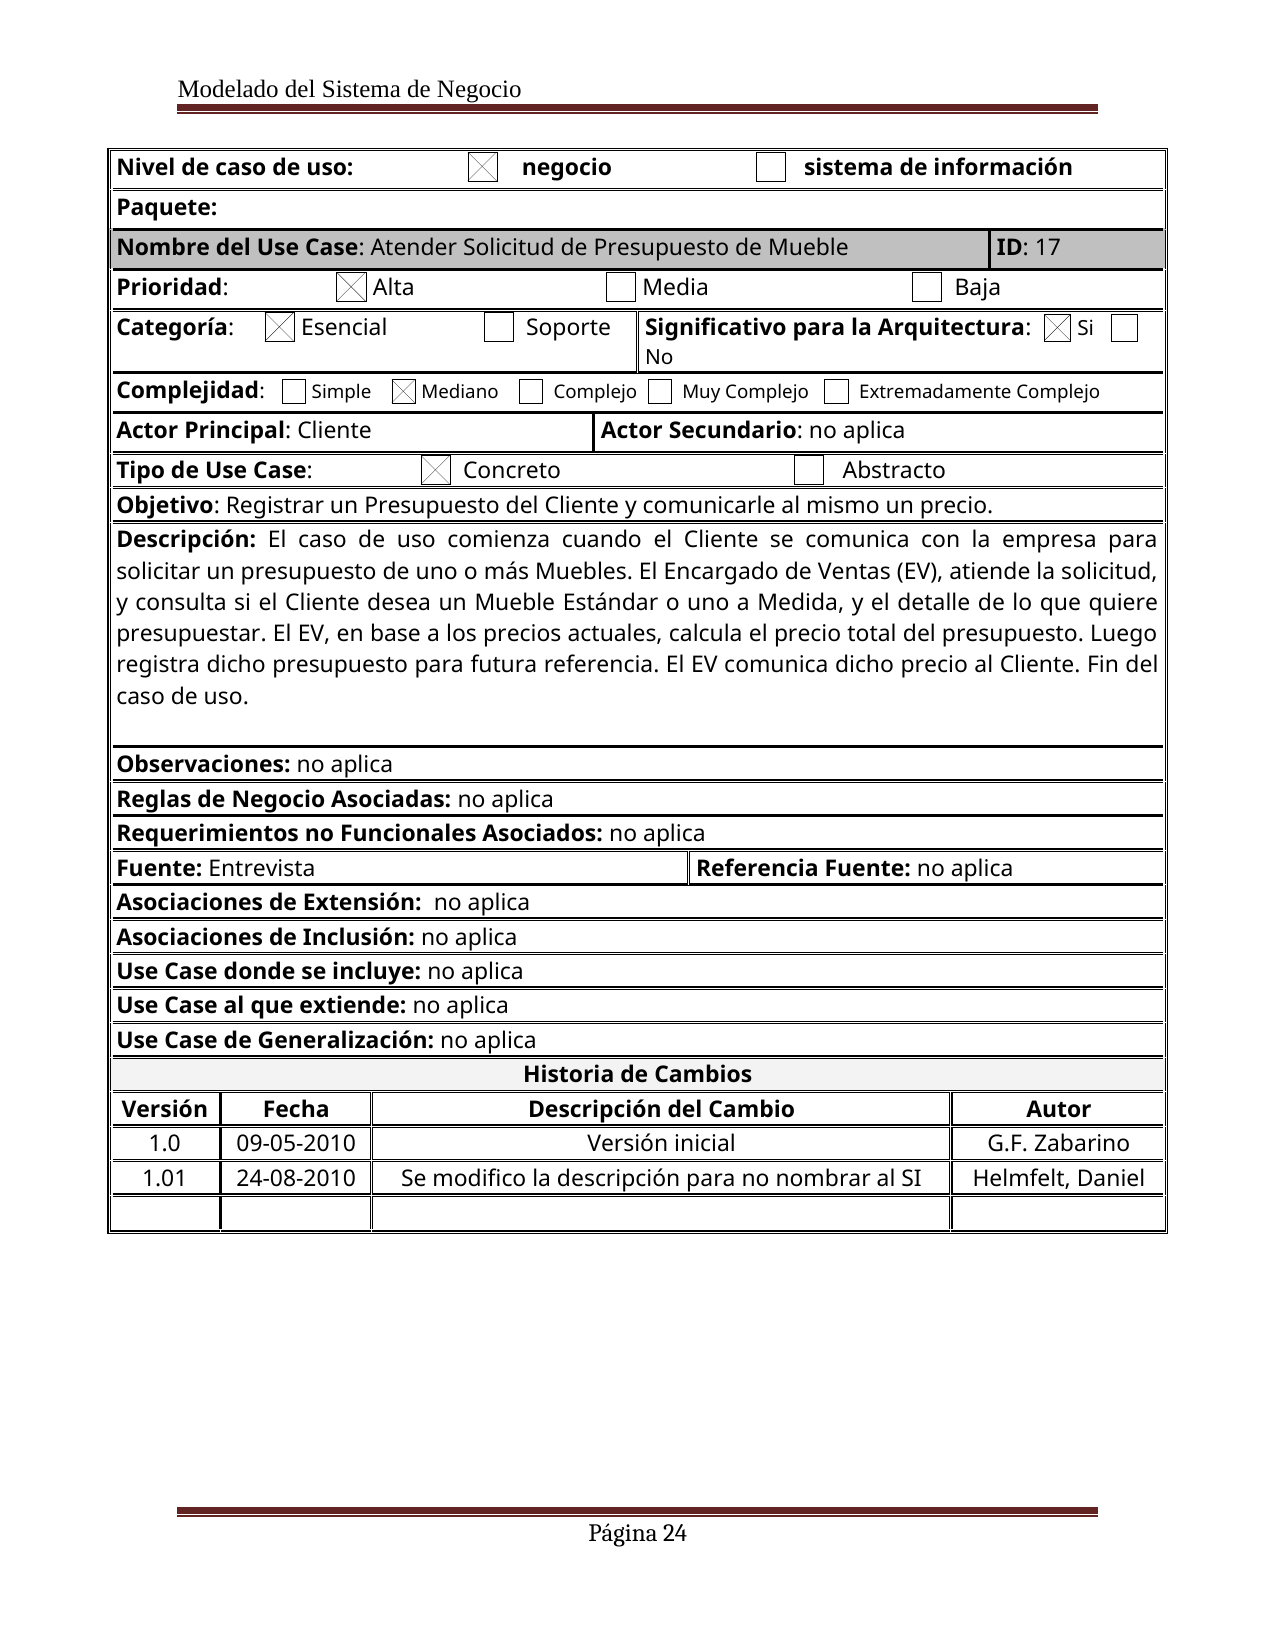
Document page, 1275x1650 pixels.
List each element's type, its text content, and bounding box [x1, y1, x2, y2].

table_cell Complejidad: Simple Mediano Complejo Muy Complejo Extremadamente Complejo [111, 371, 1165, 411]
table_cell Actor Secundario: no aplica [595, 411, 1165, 451]
table_cell Paquete: [109, 188, 1166, 228]
table_cell G.F. Zabarino [953, 1124, 1165, 1159]
table_cell Helmfelt, Daniel [951, 1159, 1166, 1193]
table_cell Requerimientos no Funcionales Asociados: no aplica [111, 814, 1165, 848]
table_cell Se modifico la descripción para no nombrar al SI [373, 1162, 949, 1193]
table_cell Observaciones: no aplica [111, 745, 1165, 779]
table_cell Objetivo: Registrar un Presupuesto del Cliente y comunicarle al mismo un precio. [109, 486, 1166, 520]
table_cell Historia de Cambios [111, 1055, 1165, 1090]
table_cell Prioridad: Alta Media Baja [109, 268, 1166, 308]
table_cell Use Case al que extiende: no aplica [111, 986, 1165, 1021]
table_cell 24-08-2010 [222, 1162, 370, 1193]
table_cell Use Case de Generalización: no aplica [109, 1021, 1166, 1055]
table_cell [372, 1193, 951, 1230]
table_cell Asociaciones de Inclusión: no aplica [111, 917, 1165, 952]
table_cell Nombre del Use Case: Atender Solicitud de Presupuesto de Mueble [109, 228, 988, 268]
table_cell Categoría: Esencial Soporte [111, 308, 636, 371]
table_cell Asociaciones de Extensión: no aplica [109, 883, 1166, 917]
table_cell Referencia Fuente: no aplica [690, 848, 1165, 883]
table_cell ID: 17 [991, 228, 1166, 268]
table_cell 1.01 [109, 1159, 220, 1193]
table_cell Fuente: Entrevista [111, 848, 687, 883]
table_cell 1.0 [111, 1124, 219, 1159]
table_cell [220, 1197, 372, 1230]
table_header Nivel de caso de uso: negocio sistema de información [111, 151, 1165, 188]
table_cell Fecha [222, 1093, 370, 1124]
table_cell Significativo para la Arquitectura: Si No [639, 308, 1165, 371]
table_cell Versión [109, 1090, 220, 1124]
table_cell [951, 1193, 1165, 1230]
table_cell [111, 1193, 220, 1230]
table_cell 09-05-2010 [222, 1128, 370, 1159]
table_cell Reglas de Negocio Asociadas: no aplica [111, 779, 1165, 814]
table_cell Descripción del Cambio [373, 1093, 949, 1124]
table_cell Tipo de Use Case: Concreto Abstracto [111, 451, 1165, 486]
table_cell Autor [951, 1090, 1166, 1124]
table_cell Descripción: El caso de uso comienza cuando el Cliente se comunica con la empresa para solicitar un presupuesto de uno o más Muebles. El Encargado de Ventas (EV), atiende la solicitud, y consulta si el Cliente desea un Mueble Estándar o uno a Medida, y el detalle de lo que quiere presupuestar. El EV, en base a los precios actuales, calcula el precio total del presupuesto. Luego registra dicho presupuesto para futura referencia. El EV comunica dicho precio al Cliente. Fin del caso de uso. [111, 520, 1165, 745]
table_cell Versión inicial [373, 1128, 949, 1159]
table_cell Actor Principal: Cliente [111, 411, 592, 451]
table_cell Use Case donde se incluye: no aplica [109, 952, 1166, 986]
